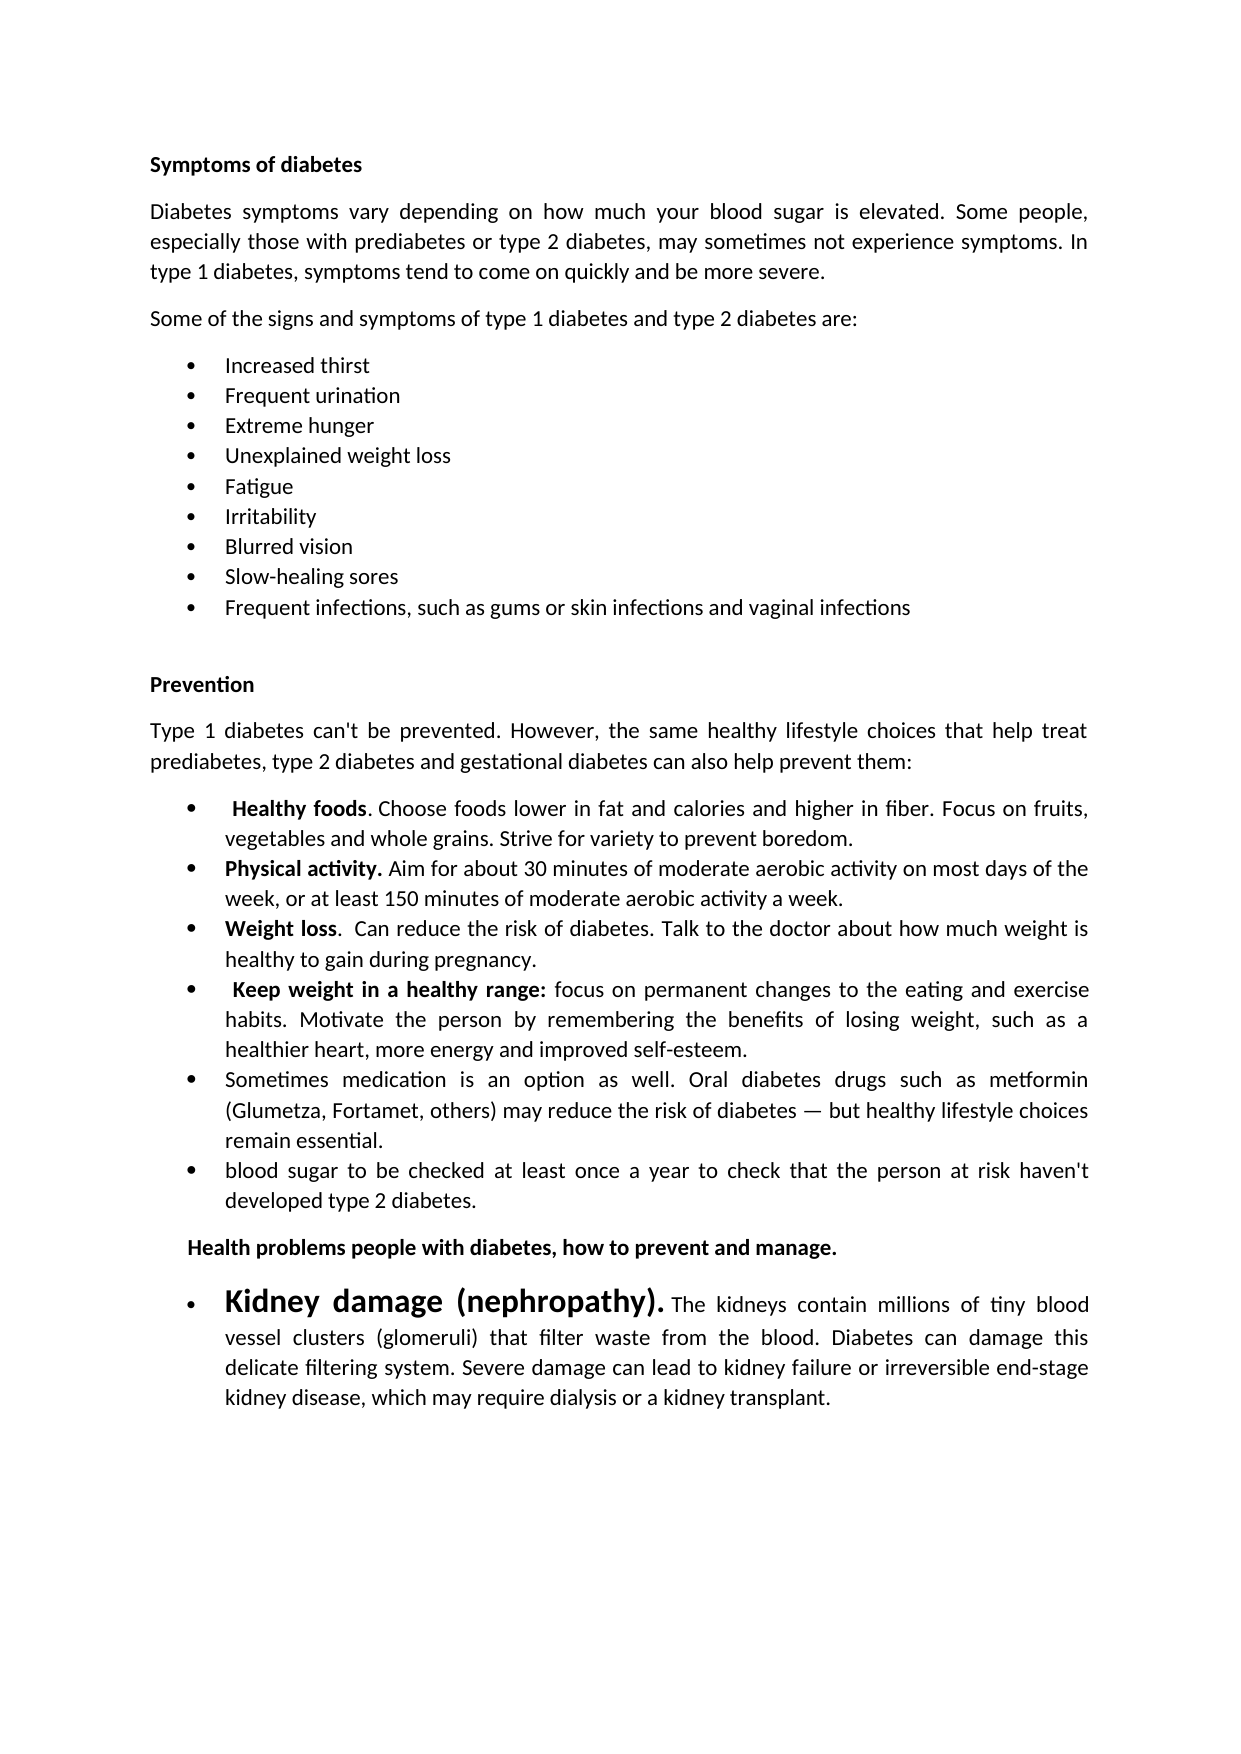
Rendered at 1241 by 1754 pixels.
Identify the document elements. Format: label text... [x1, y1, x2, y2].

list Blurred vision [187, 532, 1090, 560]
text Symptoms of diabetes [150, 150, 1090, 178]
list Slow-healing sores [187, 562, 1090, 591]
list Healthy foods. Choose foods lower in fat and calories and higher in fiber. Focus on fruits, vegetables and whole grains. Strive for variety to prevent boredom. [187, 794, 1090, 852]
list Physical activity. Aim for about 30 minutes of moderate aerobic activity on most days of the week, or at least 150 minutes of moderate aerobic activity a week. [187, 854, 1090, 912]
list blood sugar to be checked at least once a year to check that the person at risk haven't developed type 2 diabetes. [187, 1156, 1090, 1214]
list Extreme hunger [187, 411, 1090, 439]
text Health problems people with diabetes, how to prevent and manage. [187, 1233, 1090, 1261]
list Frequent urination [187, 381, 1090, 409]
list Sometimes medication is an option as well. Oral diabetes drugs such as metformin (Glumetza, Fortamet, others) may reduce the risk of diabetes — but healthy lifestyle choices remain essential. [187, 1066, 1090, 1154]
list Kidney damage (nephropathy). The kidneys contain millions of tiny blood vessel clusters (glomeruli) that filter waste from the blood. Diabetes can damage this delicate filtering system. Severe damage can lead to kidney failure or irreversible end-stage kidney disease, which may require dialysis or a kidney transplant. [187, 1280, 1090, 1412]
list Unexplained weight loss [187, 442, 1090, 470]
list Increased thirst [187, 351, 1090, 379]
list Frequent infections, such as gums or skin infections and vaginal infections [187, 593, 1090, 621]
list Fatigue [187, 472, 1090, 500]
text Prevention [150, 670, 1090, 698]
text Type 1 diabetes can't be prevented. However, the same healthy lifestyle choices that help treat prediabetes, type 2 diabetes and gestational diabetes can also help prevent them: [150, 717, 1090, 775]
list Keep weight in a healthy range: focus on permanent changes to the eating and exercise habits. Motivate the person by remembering the benefits of losing weight, such as a healthier heart, more energy and improved self-esteem. [187, 975, 1090, 1063]
list Weight loss. Can reduce the risk of diabetes. Talk to the doctor about how much weight is healthy to gain during pregnancy. [187, 914, 1090, 973]
text Some of the signs and symptoms of type 1 diabetes and type 2 diabetes are: [150, 304, 1090, 332]
list Irritability [187, 502, 1090, 530]
text Diabetes symptoms vary depending on how much your blood sugar is elevated. Some people, especially those with prediabetes or type 2 diabetes, may sometimes not experience symptoms. In type 1 diabetes, symptoms tend to come on quickly and be more severe. [150, 197, 1090, 285]
